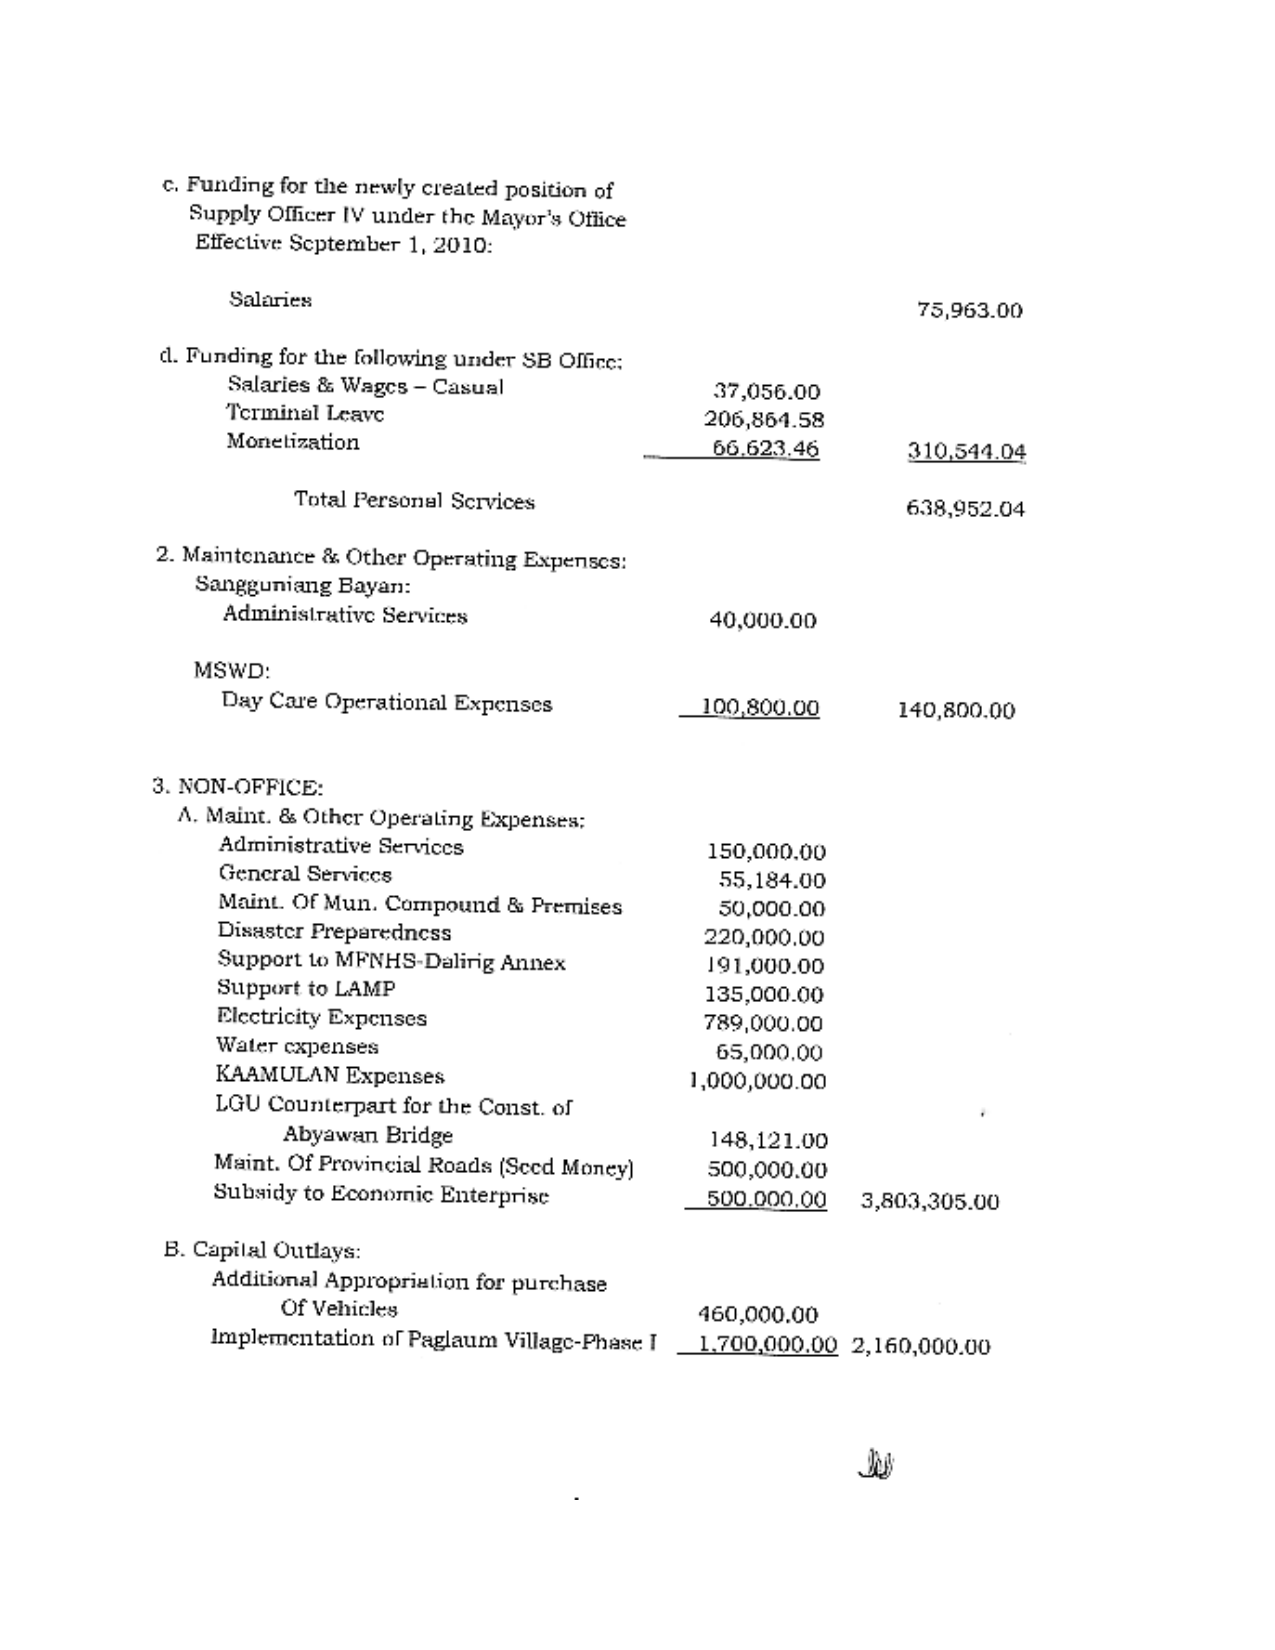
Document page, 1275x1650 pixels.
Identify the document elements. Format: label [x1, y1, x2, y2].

picture [150, 149, 1047, 1500]
